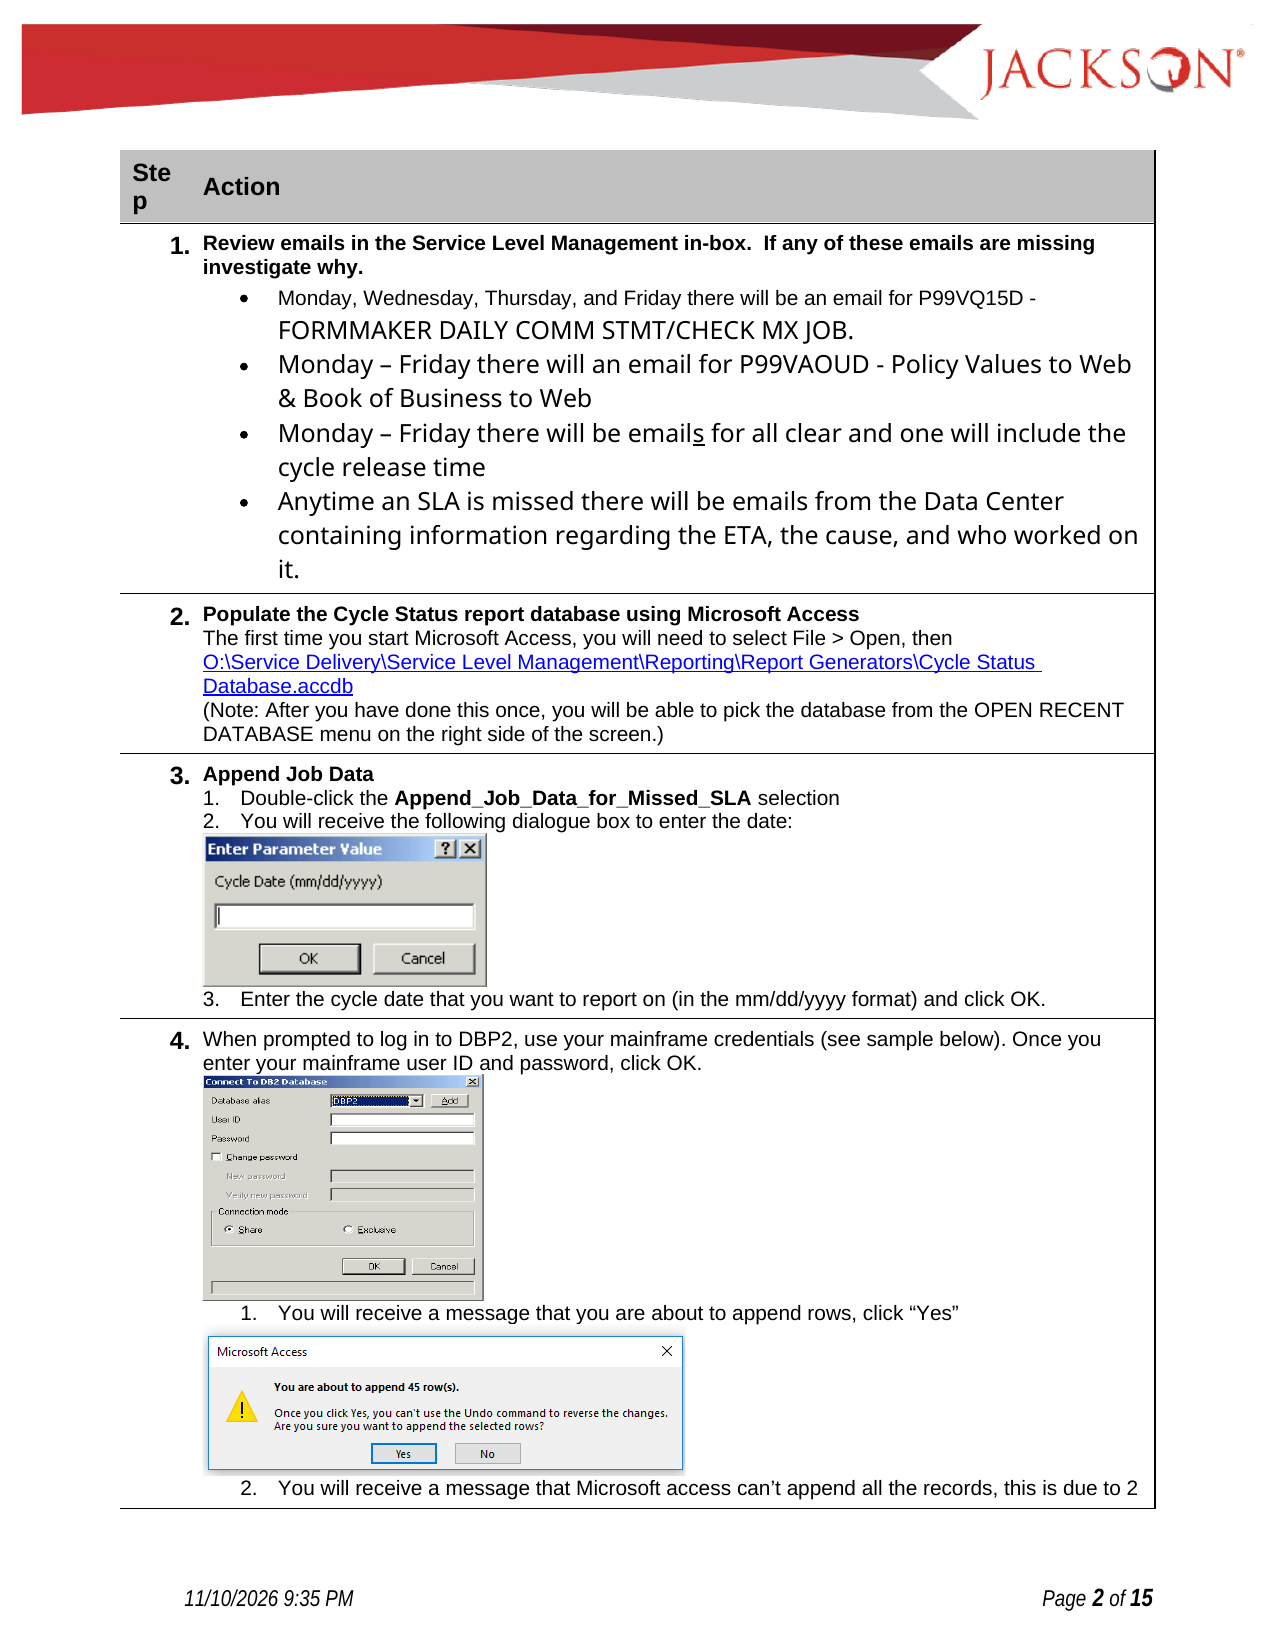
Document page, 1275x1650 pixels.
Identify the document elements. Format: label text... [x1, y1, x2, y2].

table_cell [191, 1019, 1154, 1507]
table_cell Review emails in the Service Level Management in-box. If any of these emails are missing investigate why. Monday, Wednesday, Thursday, and Friday there will be an email for P99VQ15D - FORMMAKER DAILY COMM STMT/CHECK MX JOB. Monday – Friday there will an email for P99VAOUD - Policy Values to Web & Book of Business to Web Monday – Friday there will be emails for all clear and one will include the cycle release time Anytime an SLA is missed there will be emails from the Data Center containing information regarding the ETA, the cause, and who worked on it. [191, 224, 1154, 593]
picture [0, 3, 1264, 123]
table_header Action [191, 150, 1154, 222]
picture [202, 1074, 484, 1301]
table_cell Populate the Cycle Status report database using Microsoft Access The first time you start Microsoft Access, you will need to select File > Open, then O:\Service Delivery\Service Level Management\Reporting\Report Generators\Cycle Status Database.accdb (Note: After you have done this once, you will be able to pick the database from the OPEN RECENT DATABASE menu on the right side of the screen.) [191, 594, 1154, 753]
table_cell Append Job Data Double-click the Append_Job_Data_for_Missed_SLA selection You will receive the following dialogue box to enter the date: Enter the cycle date that you want to report on (in the mm/dd/yyyy format) and click OK. [191, 754, 1154, 1018]
picture [202, 1324, 686, 1476]
table_cell [120, 754, 191, 1018]
table_cell [120, 594, 191, 753]
table_cell [120, 224, 191, 593]
table_cell [120, 1019, 191, 1507]
picture [202, 833, 487, 987]
table_header Step [120, 150, 191, 222]
